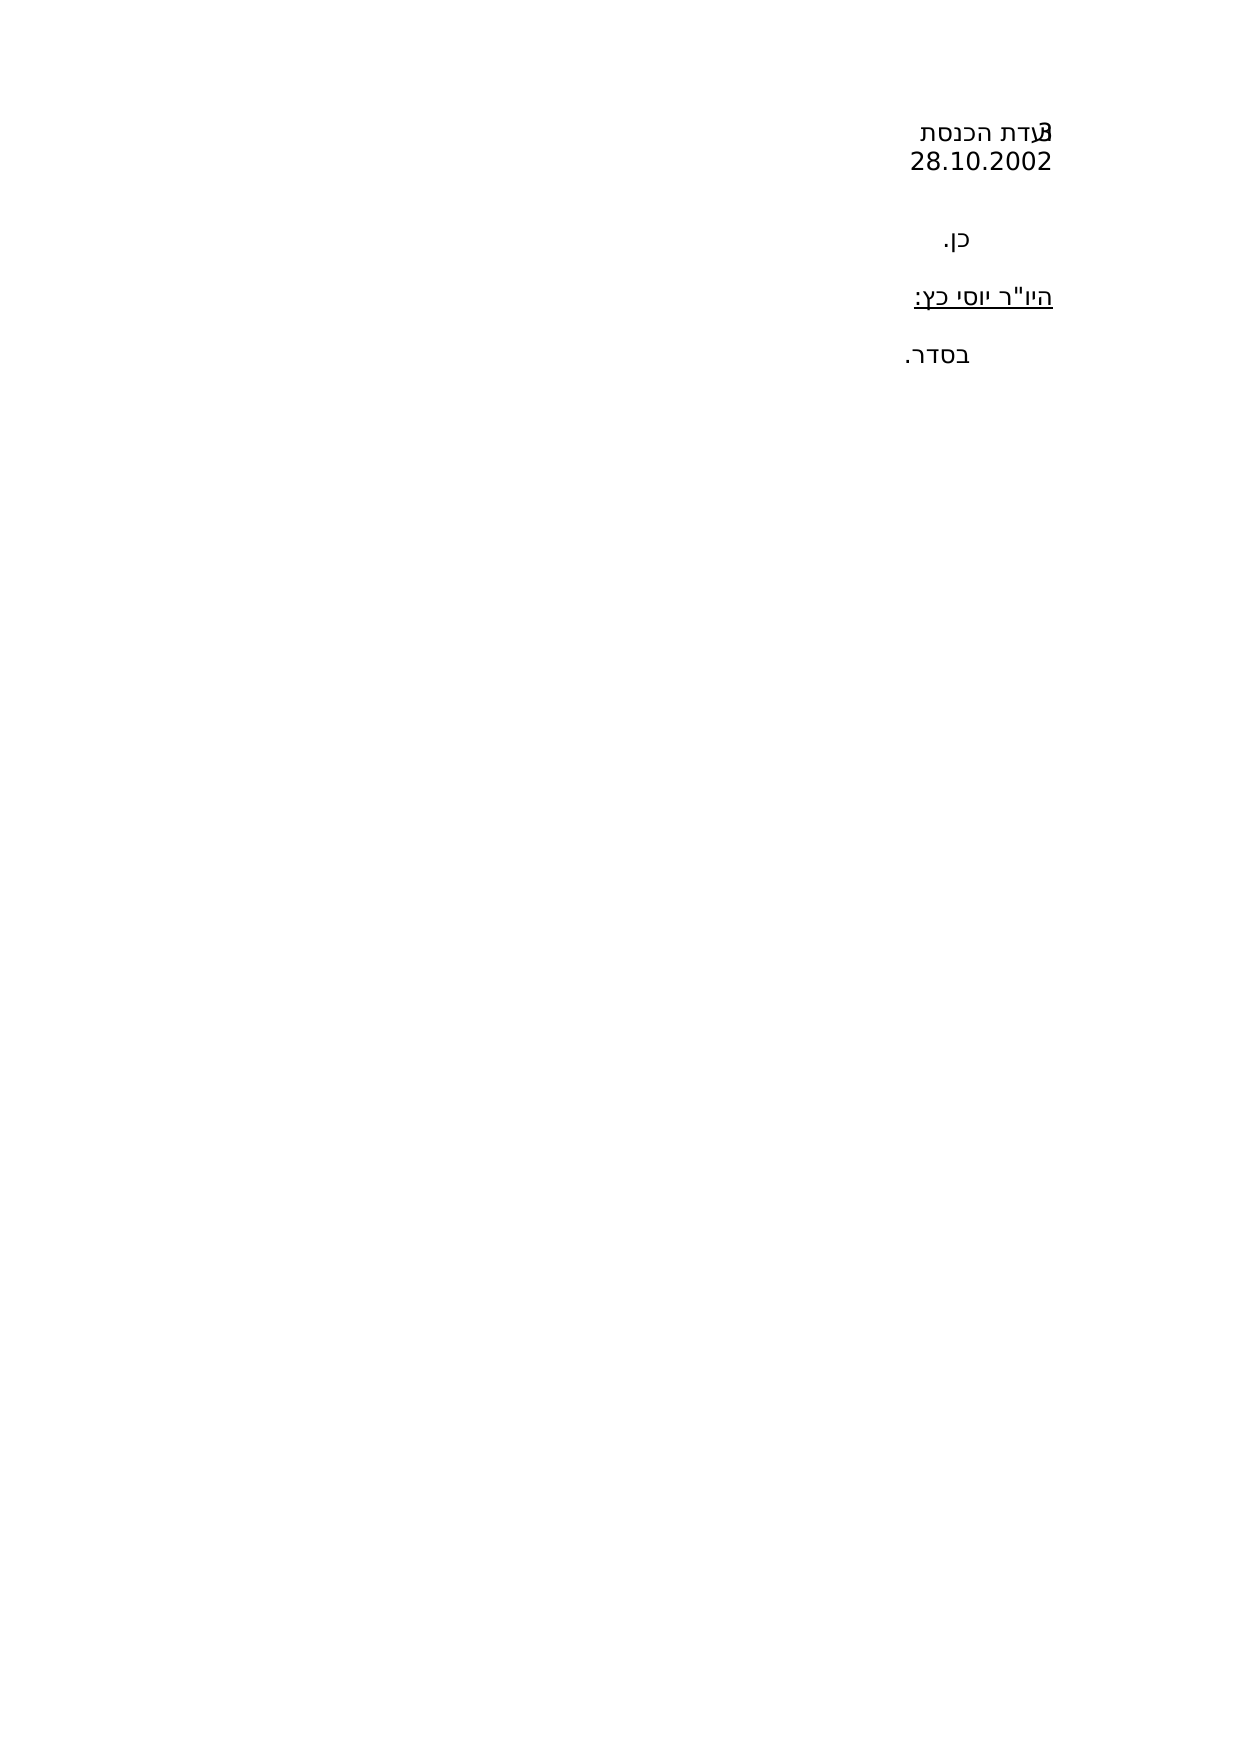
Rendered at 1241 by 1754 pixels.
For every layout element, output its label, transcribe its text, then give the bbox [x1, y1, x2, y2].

text כן. [187, 224, 1053, 254]
text בסדר. [187, 340, 1053, 369]
text היו"ר יוסי כץ: [187, 282, 1053, 312]
